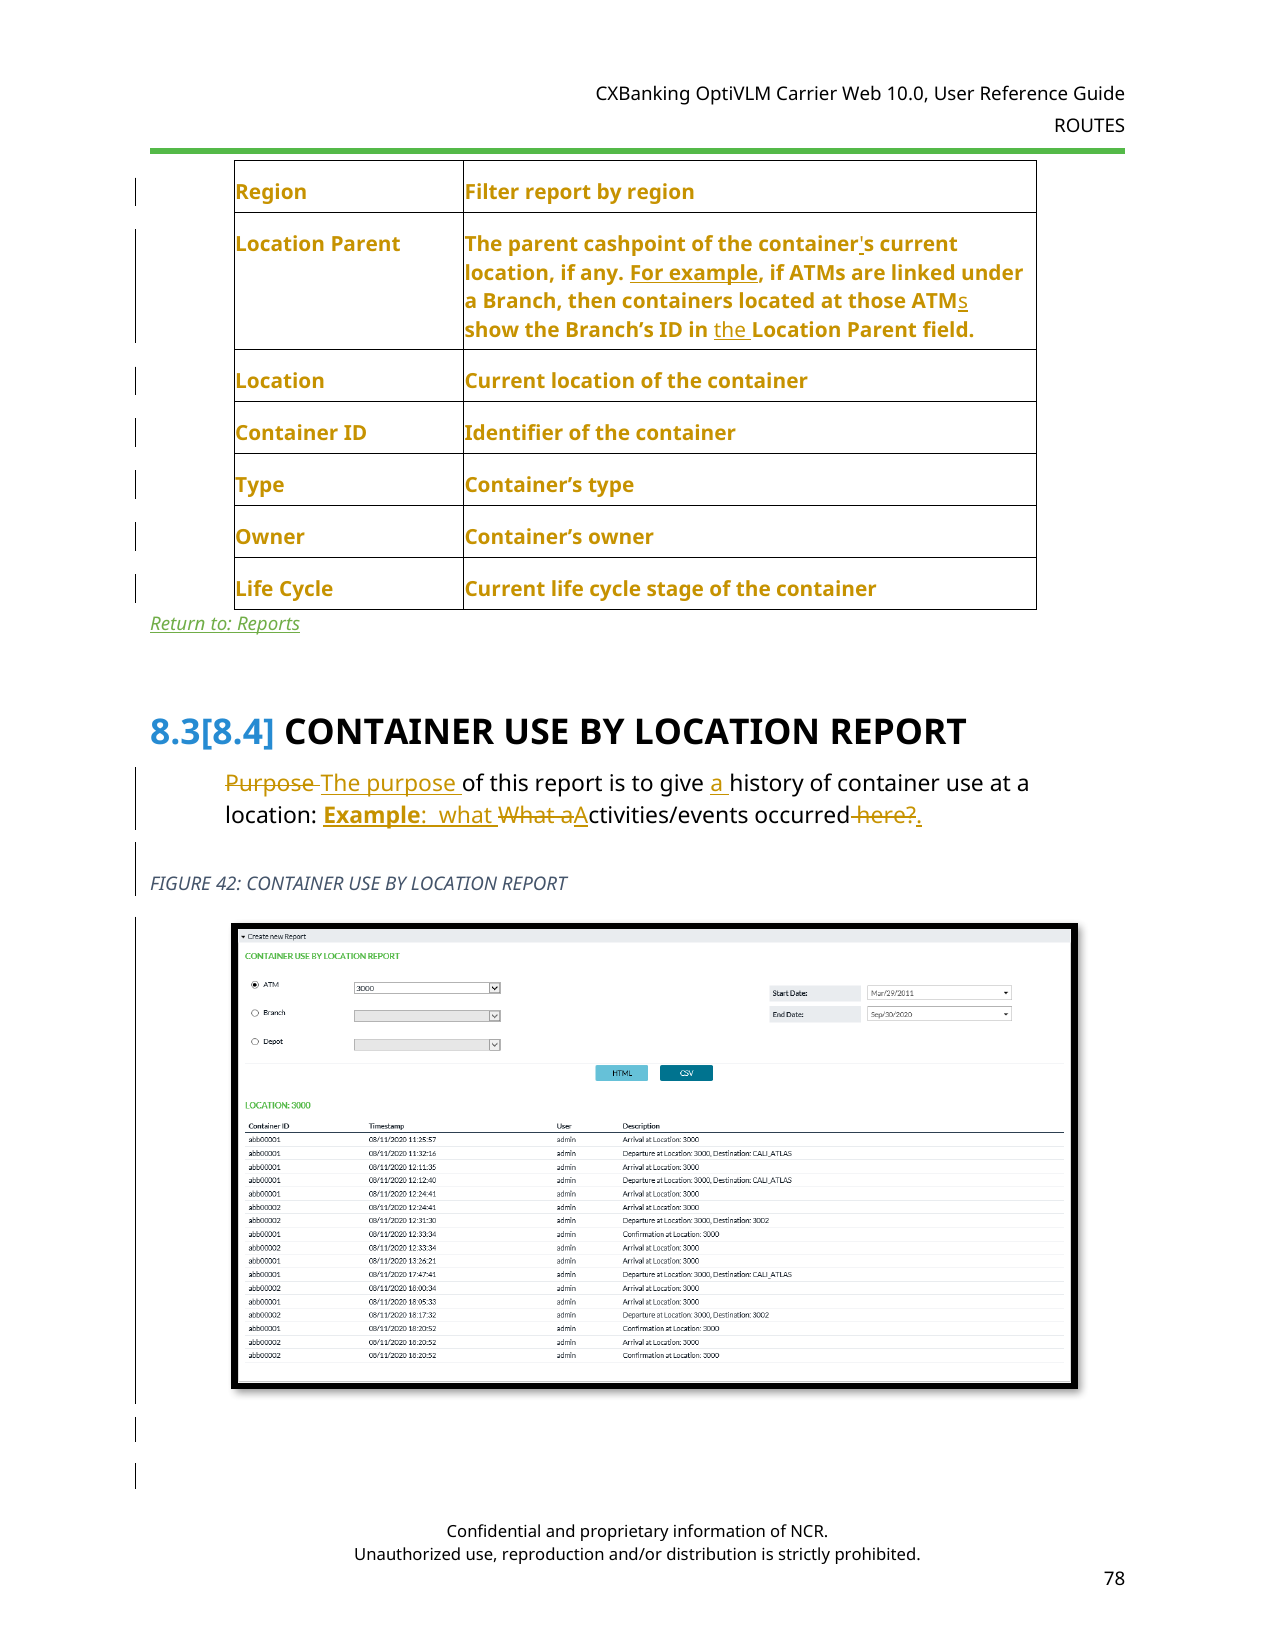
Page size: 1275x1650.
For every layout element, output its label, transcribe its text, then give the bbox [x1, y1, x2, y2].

text Return to: Reports [150, 610, 1125, 635]
table_cell Owner [235, 506, 463, 557]
table_cell Current life cycle stage of the container [464, 558, 1036, 609]
table_cell Identifier of the container [464, 402, 1036, 453]
table_cell Container’s type [464, 454, 1036, 505]
subtitle CONTAINER USE BY LOCATION REPORT [150, 707, 1125, 755]
table_cell Region [235, 161, 463, 212]
table_cell Type [235, 454, 463, 505]
table_cell Current location of the container [464, 350, 1036, 401]
text of this report is to give history of container use at a location: ctivities/events occurred [225, 767, 1125, 830]
table_cell Life Cycle [235, 558, 463, 609]
table_cell The parent cashpoint of the containers current location, if any. For example, if ATMs are linked under a Branch, then containers located at those ATM show the Branch’s ID in Location Parent field. [464, 213, 1036, 349]
table_cell Location [235, 350, 463, 401]
table_cell Location Parent [235, 213, 463, 349]
text FIGURE 42: CONTAINER USE BY LOCATION REPORT [150, 870, 1125, 896]
table_cell Filter report by region [464, 161, 1036, 212]
table_cell Container ID [235, 402, 463, 453]
table_cell Container’s owner [464, 506, 1036, 557]
picture [238, 929, 1071, 1383]
